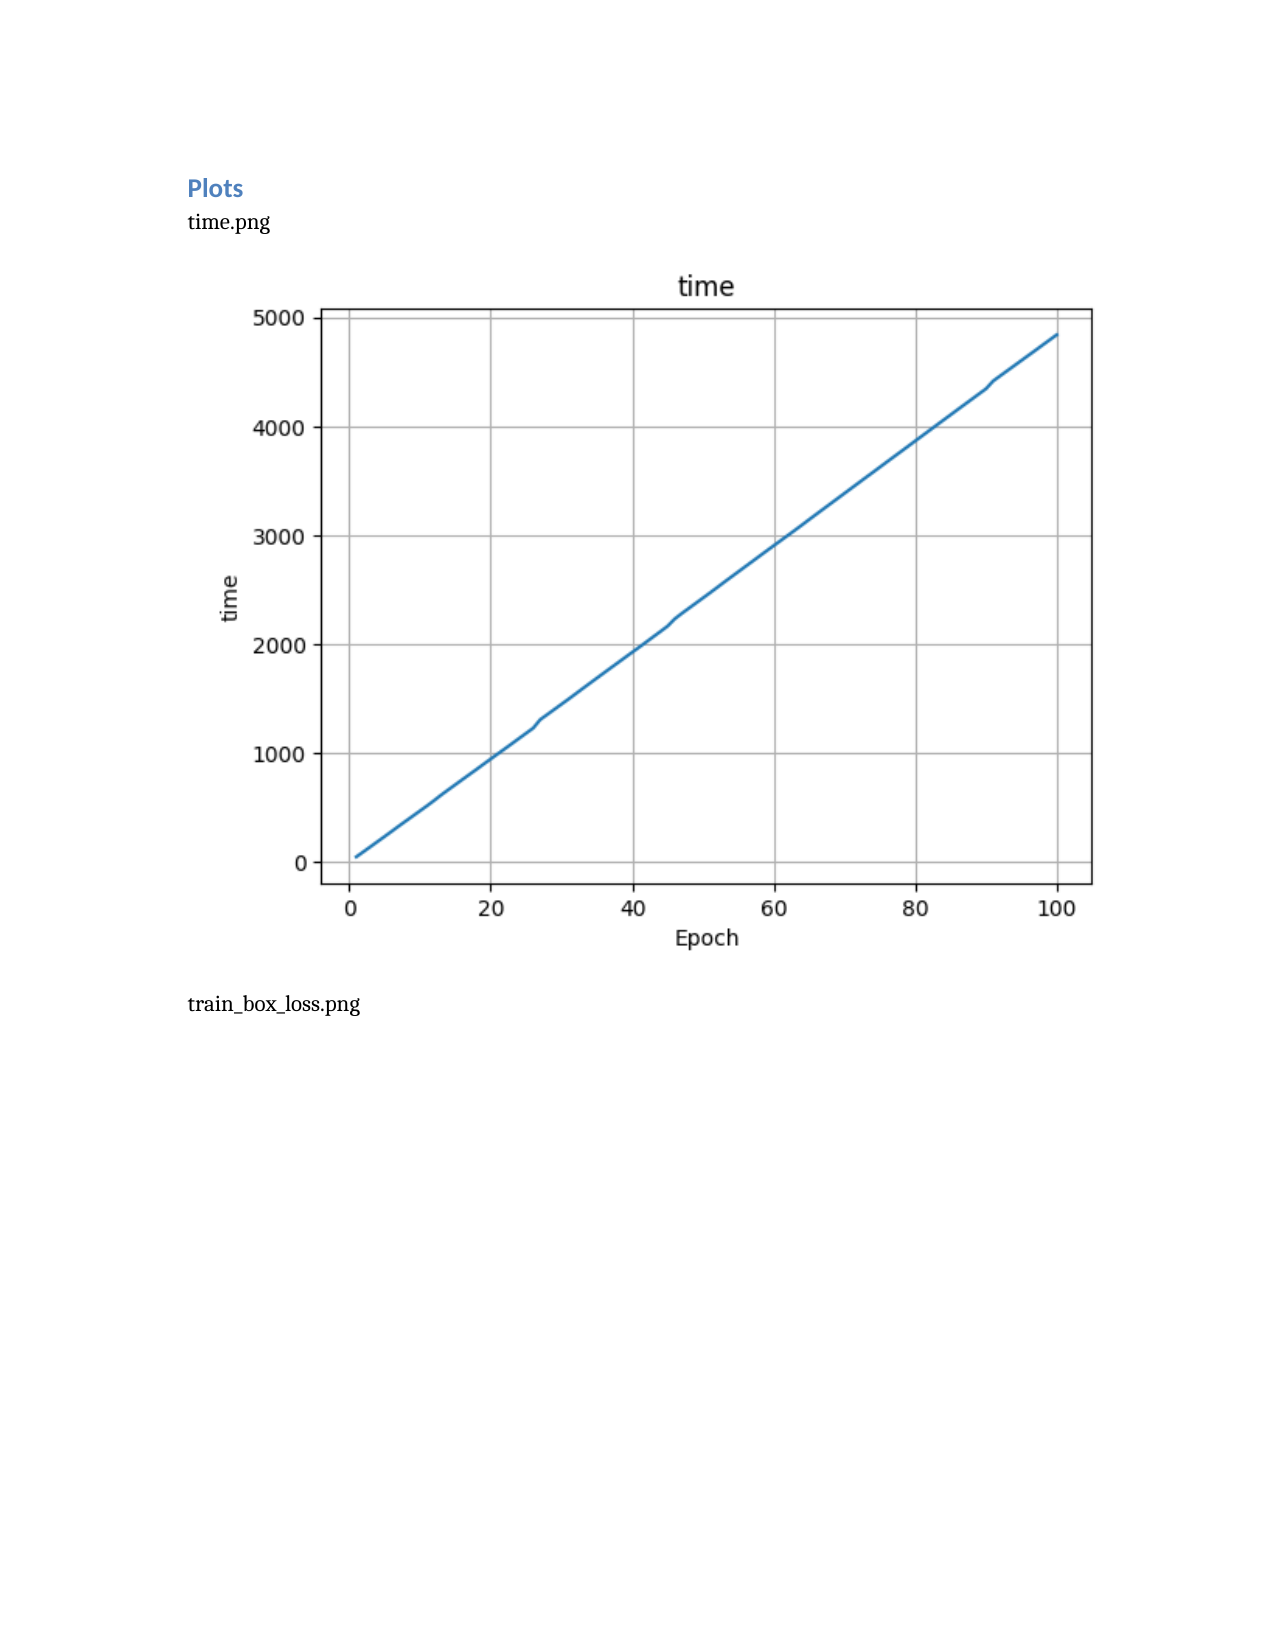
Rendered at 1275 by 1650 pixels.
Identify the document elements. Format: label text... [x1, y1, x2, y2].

text time.png [187, 209, 1087, 235]
subtitle Plots [187, 171, 1087, 204]
picture [206, 259, 1107, 966]
text train_box_loss.png [187, 991, 1087, 1017]
